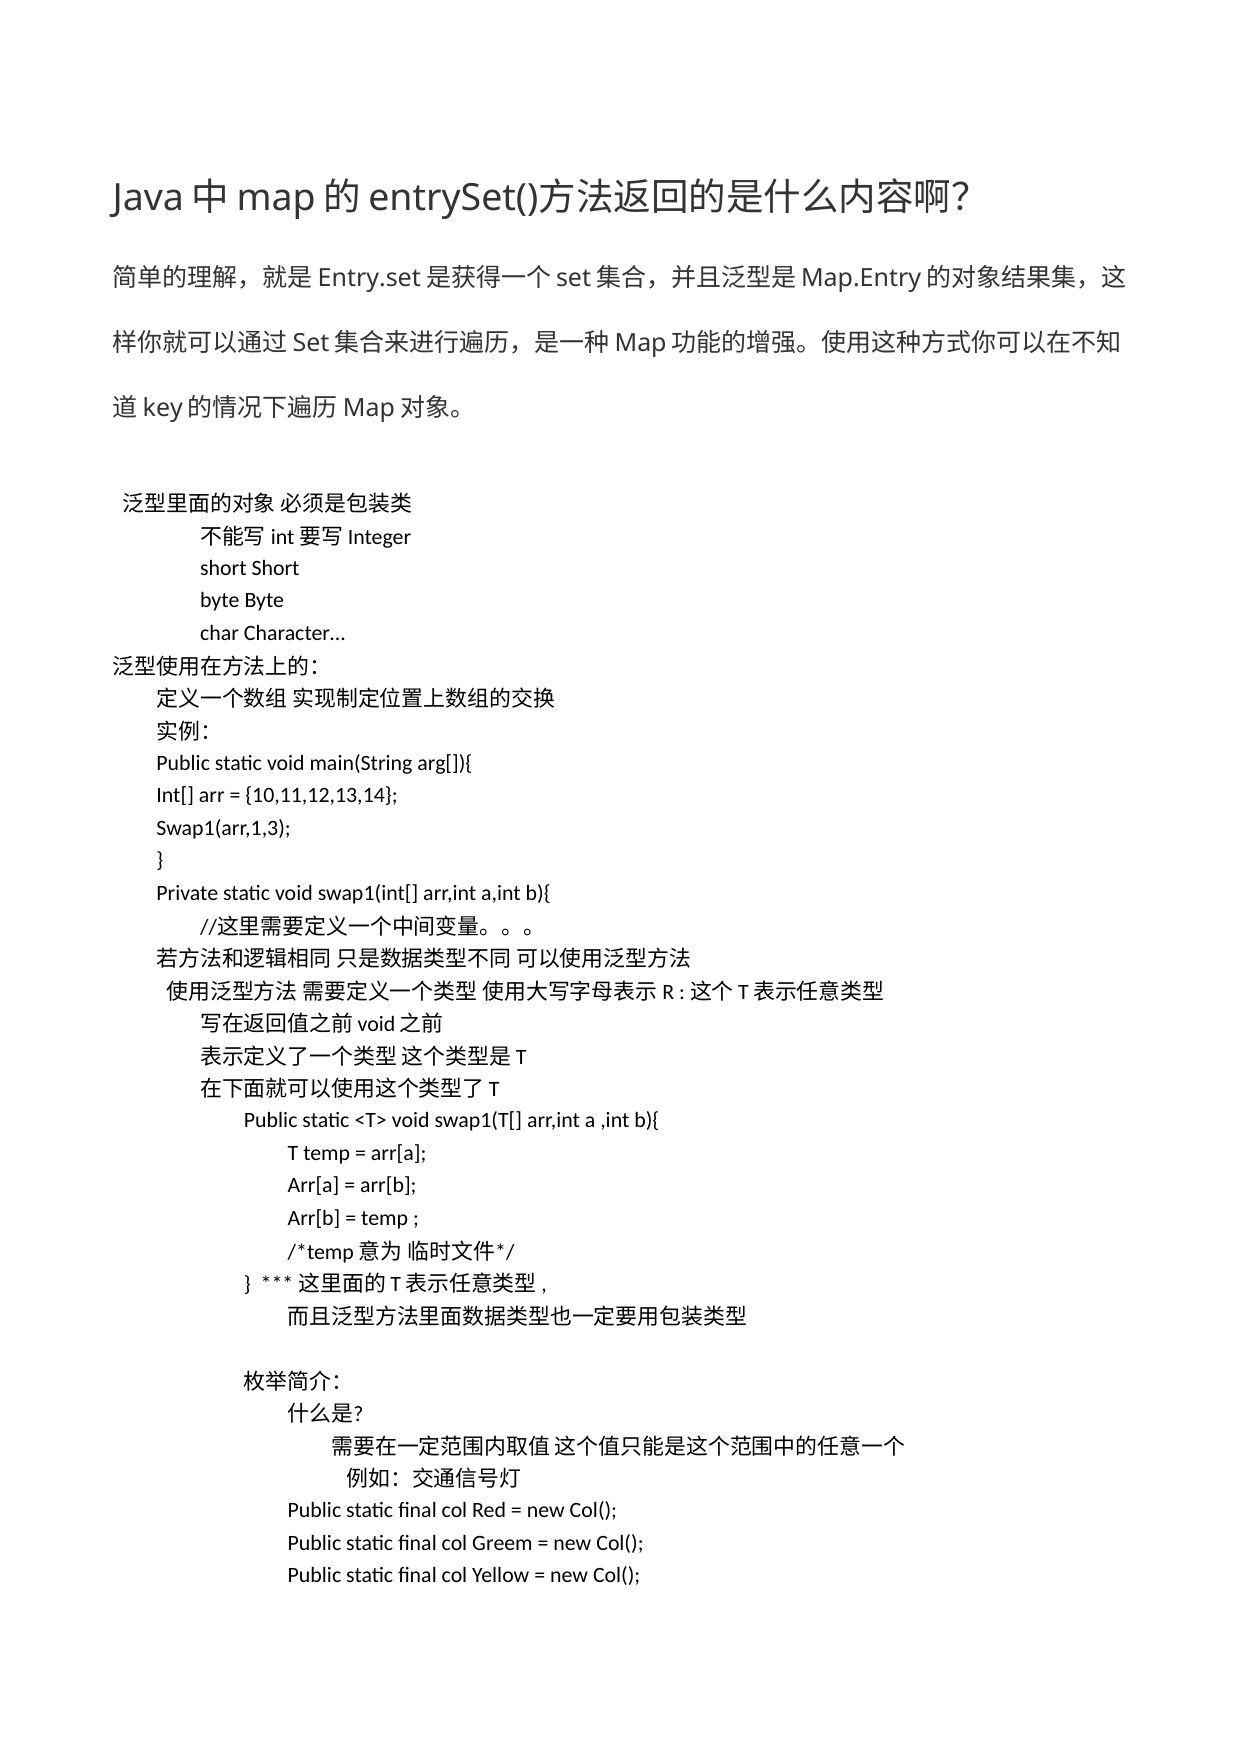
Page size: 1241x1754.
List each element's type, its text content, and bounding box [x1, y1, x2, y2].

text 例如：交通信号灯 [244, 1461, 1128, 1493]
subtitle Java中map的entrySet()方法返回的是什么内容啊？ [112, 162, 1128, 227]
text 需要在一定范围内取值 这个值只能是这个范围中的任意一个 [244, 1428, 1128, 1461]
text Private static void swap1(int[] arr,int a,int b){ [112, 876, 1128, 908]
text Arr[a] = arr[b]; [244, 1168, 1128, 1201]
text char Character… [112, 616, 1128, 648]
text 简单的理解，就是Entry.set是获得一个set集合，并且泛型是Map.Entry的对象结果集，这样你就可以通过Set集合来进行遍历，是一种Map功能的增强。使用这种方式你可以在不知道key的情况下遍历Map对象。 [112, 243, 1128, 438]
text 不能写 int 要写 Integer [112, 518, 1128, 551]
text Public static final col Yellow = new Col(); [244, 1558, 1128, 1591]
text Int[] arr = {10,11,12,13,14}; [112, 778, 1128, 811]
text Public static final col Greem = new Col(); [244, 1526, 1128, 1558]
text short Short [112, 551, 1128, 583]
text 若方法和逻辑相同 只是数据类型不同 可以使用泛型方法 [112, 941, 1128, 973]
text 在下面就可以使用这个类型了T [112, 1071, 1128, 1103]
text //这里需要定义一个中间变量。。。 [112, 908, 1128, 941]
text 而且泛型方法里面数据类型也一定要用包装类型 [244, 1298, 1128, 1331]
text Public static <T> void swap1(T[] arr,int a ,int b){ [112, 1103, 1128, 1136]
text Arr[b] = temp ; [244, 1201, 1128, 1233]
text T temp = arr[a]; [244, 1136, 1128, 1168]
text 使用泛型方法 需要定义一个类型 使用大写字母表示 R : 这个T表示任意类型 [112, 973, 1128, 1006]
text Swap1(arr,1,3); [112, 811, 1128, 843]
text 表示定义了一个类型 这个类型是T [112, 1038, 1128, 1071]
text } [112, 843, 1128, 876]
text 泛型使用在方法上的： [112, 648, 1128, 681]
text 什么是? [244, 1396, 1128, 1428]
text 定义一个数组 实现制定位置上数组的交换 [112, 681, 1128, 713]
text Public static void main(String arg[]){ [112, 746, 1128, 778]
text } *** 这里面的T表示任意类型 , [244, 1266, 1128, 1298]
text 泛型里面的对象 必须是包装类 [112, 486, 1128, 518]
text 写在返回值之前void之前 [112, 1006, 1128, 1038]
text 实例： [112, 713, 1128, 746]
text Public static final col Red = new Col(); [244, 1493, 1128, 1526]
text /*temp 意为 临时文件*/ [244, 1233, 1128, 1266]
text byte Byte [112, 583, 1128, 616]
text 枚举简介： [244, 1363, 1128, 1396]
